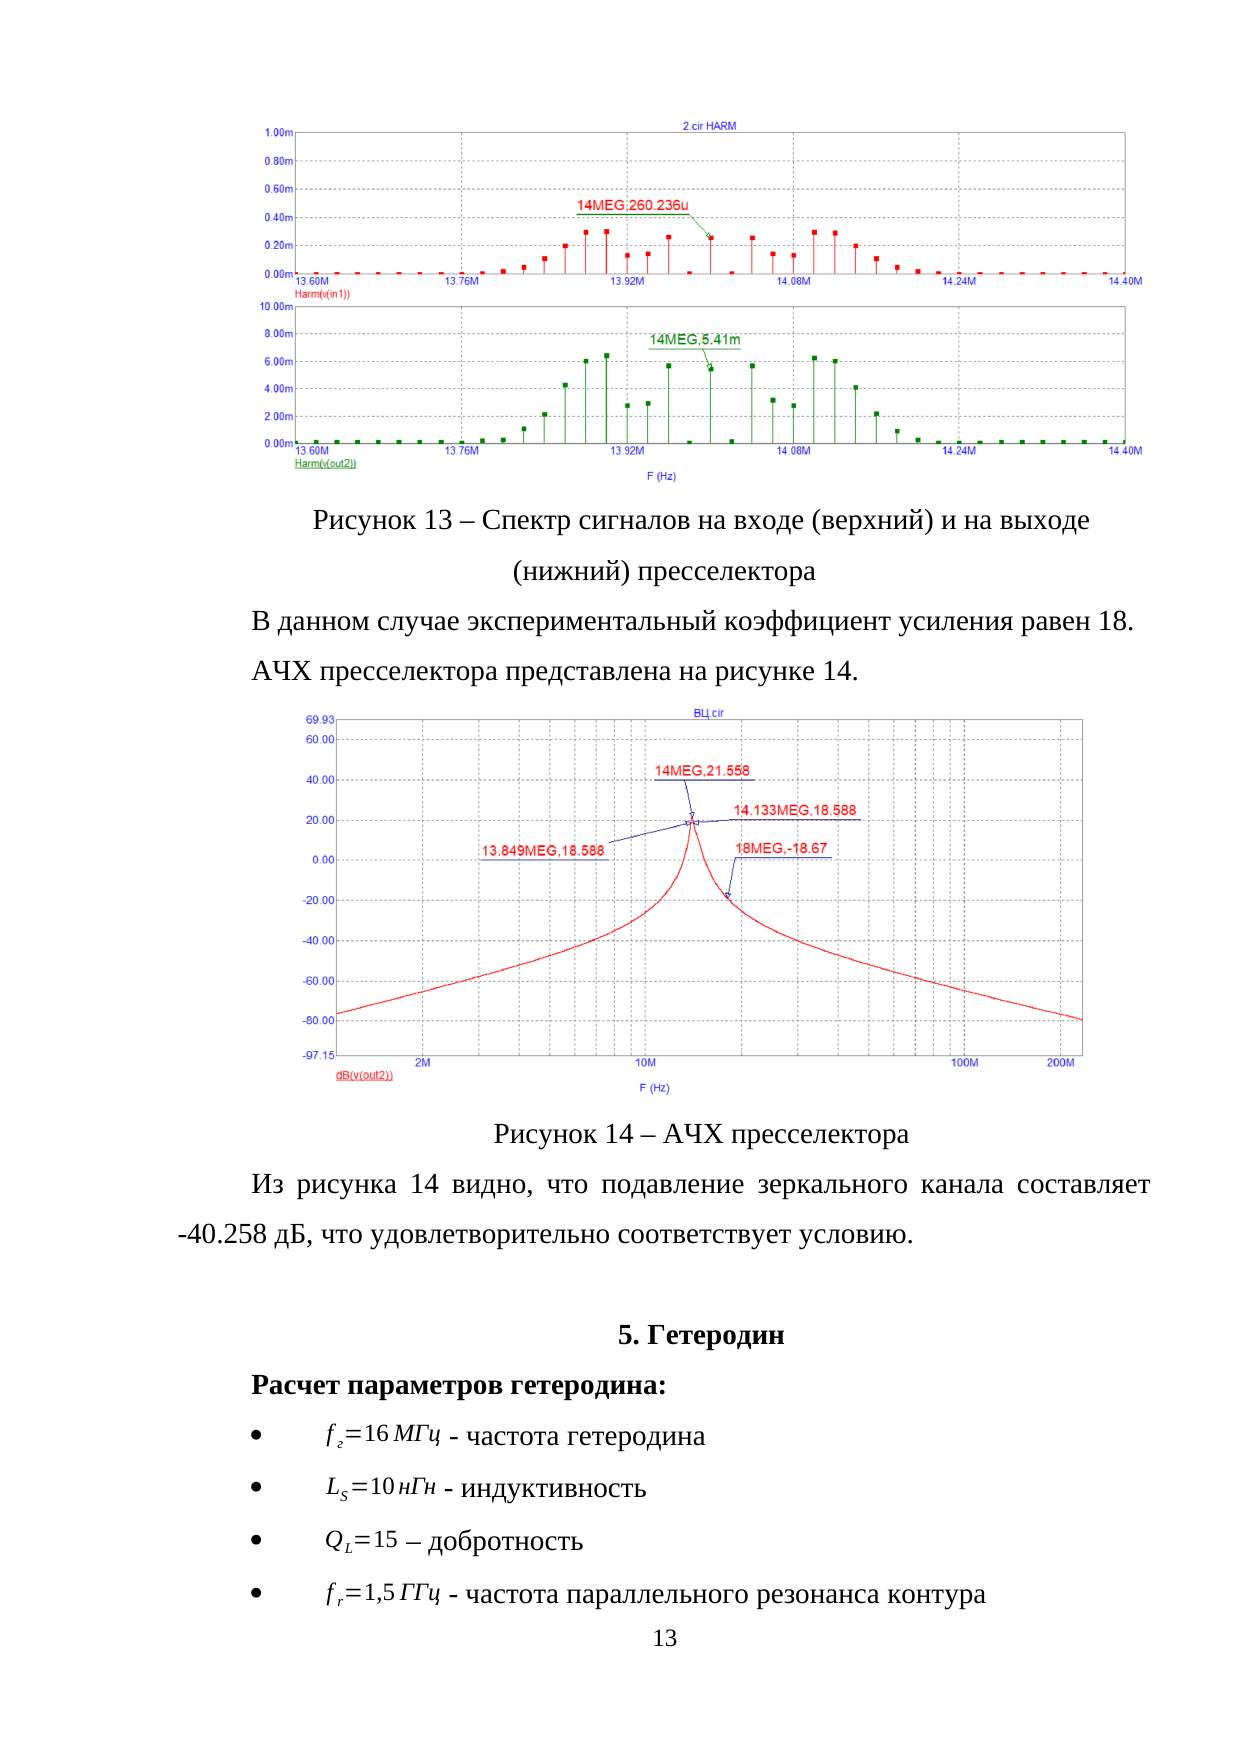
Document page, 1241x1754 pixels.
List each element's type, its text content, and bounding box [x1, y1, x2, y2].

text Расчет параметров гетеродина: [177, 1367, 1152, 1401]
subtitle 5. Гетеродин [177, 1317, 1152, 1351]
list - частота гетеродина [177, 1418, 1152, 1454]
text Из рисунка 14 видно, что подавление зеркального канала составляет -40.258 дБ, что удовлетворительно соответствует условию. [177, 1166, 1152, 1250]
text Рисунок 14 – АЧХ пресселектора [177, 1116, 1152, 1149]
list - частота параллельного резонанса контура [177, 1576, 1152, 1612]
text Рисунок 13 – Спектр сигналов на входе (верхний) и на выходе (нижний) пресселектора [177, 502, 1152, 586]
picture [258, 118, 1144, 488]
list - индуктивность [177, 1471, 1152, 1507]
text АЧХ пресселектора представлена на рисунке 14. [177, 653, 1152, 687]
text В данном случае экспериментальный коэффициент усиления равен 18. [177, 603, 1152, 637]
list – добротность [177, 1523, 1152, 1559]
picture [299, 703, 1104, 1102]
